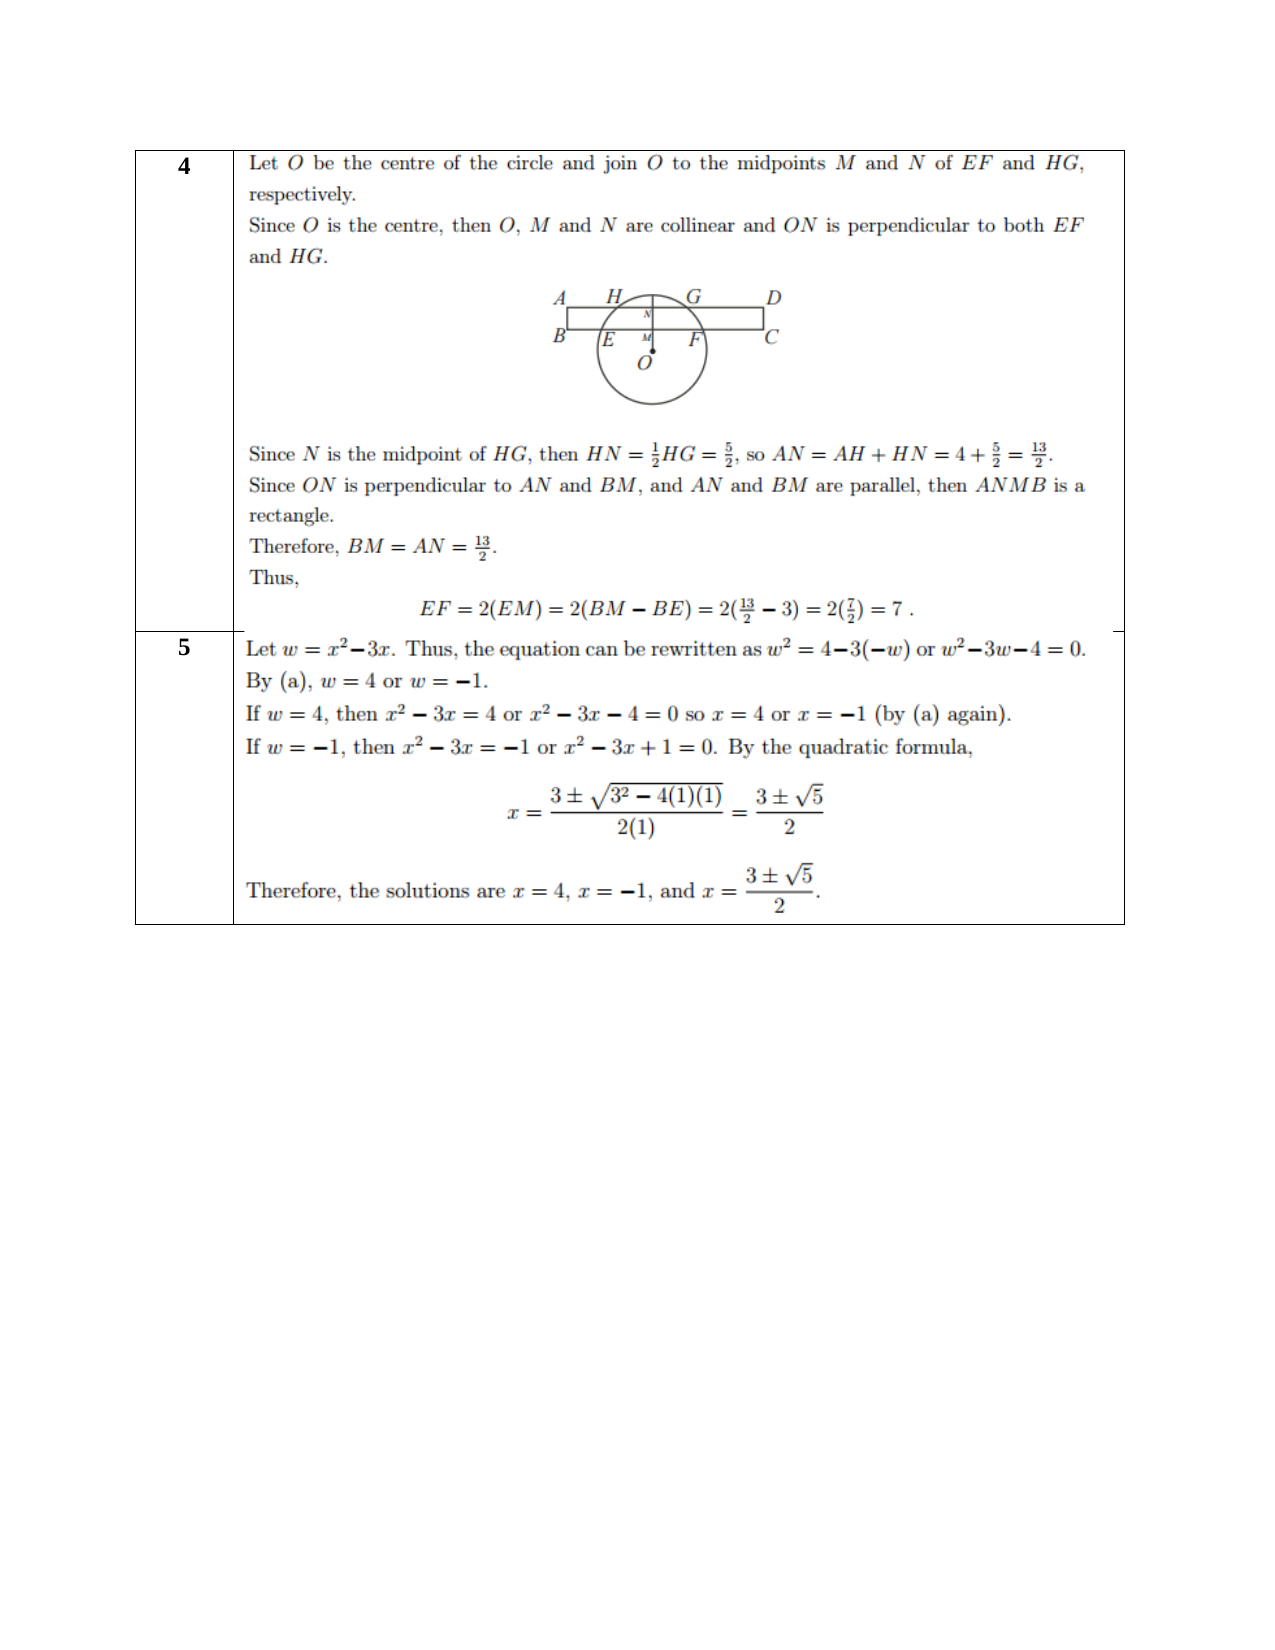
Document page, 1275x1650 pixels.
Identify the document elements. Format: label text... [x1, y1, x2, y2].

table_cell 4 [136, 151, 233, 631]
table_cell [1114, 151, 1124, 631]
picture [244, 151, 1114, 924]
table_cell [1114, 632, 1124, 924]
table_cell [234, 151, 244, 631]
table_cell [234, 632, 244, 924]
table_cell 5 [136, 632, 233, 924]
